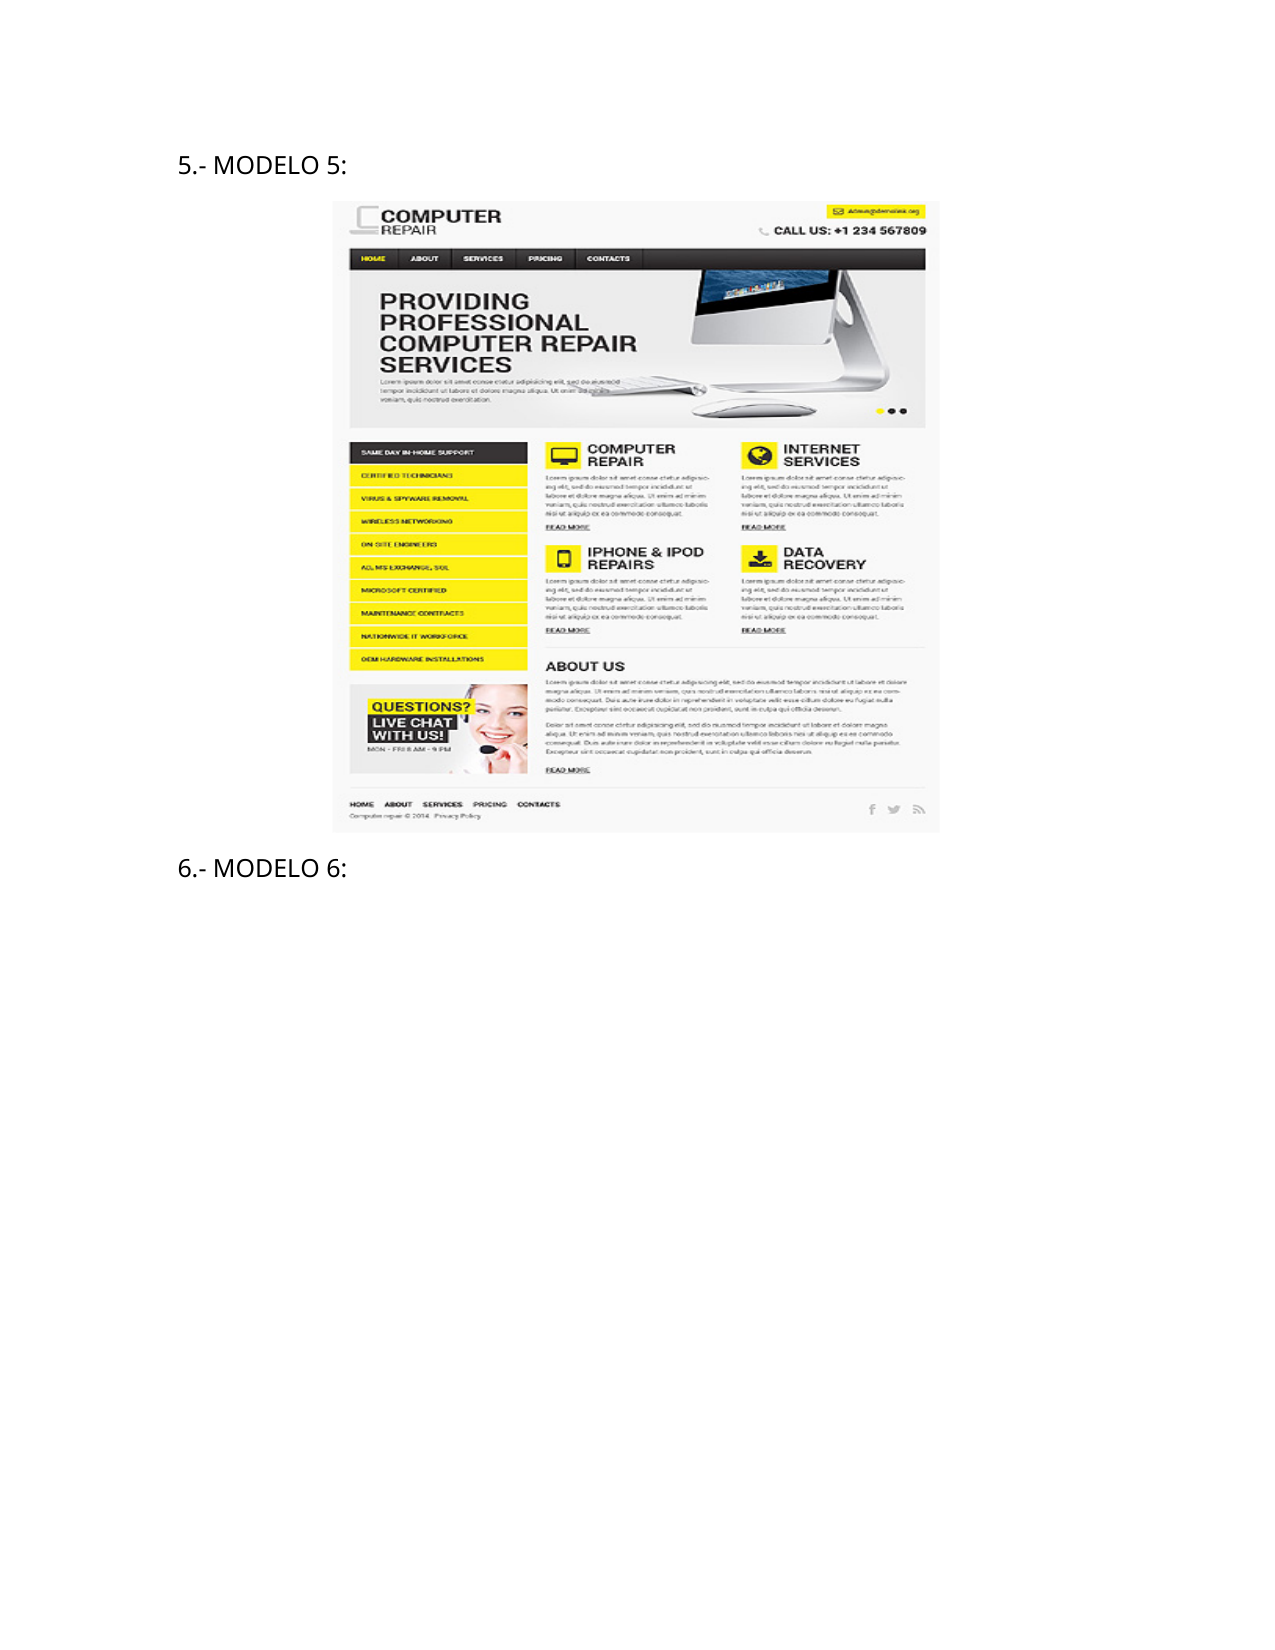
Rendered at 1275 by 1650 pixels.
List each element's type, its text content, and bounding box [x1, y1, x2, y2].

text 6.- MODELO 6: [177, 851, 1098, 885]
text 5.- MODELO 5: [177, 148, 1098, 182]
picture [332, 201, 943, 833]
